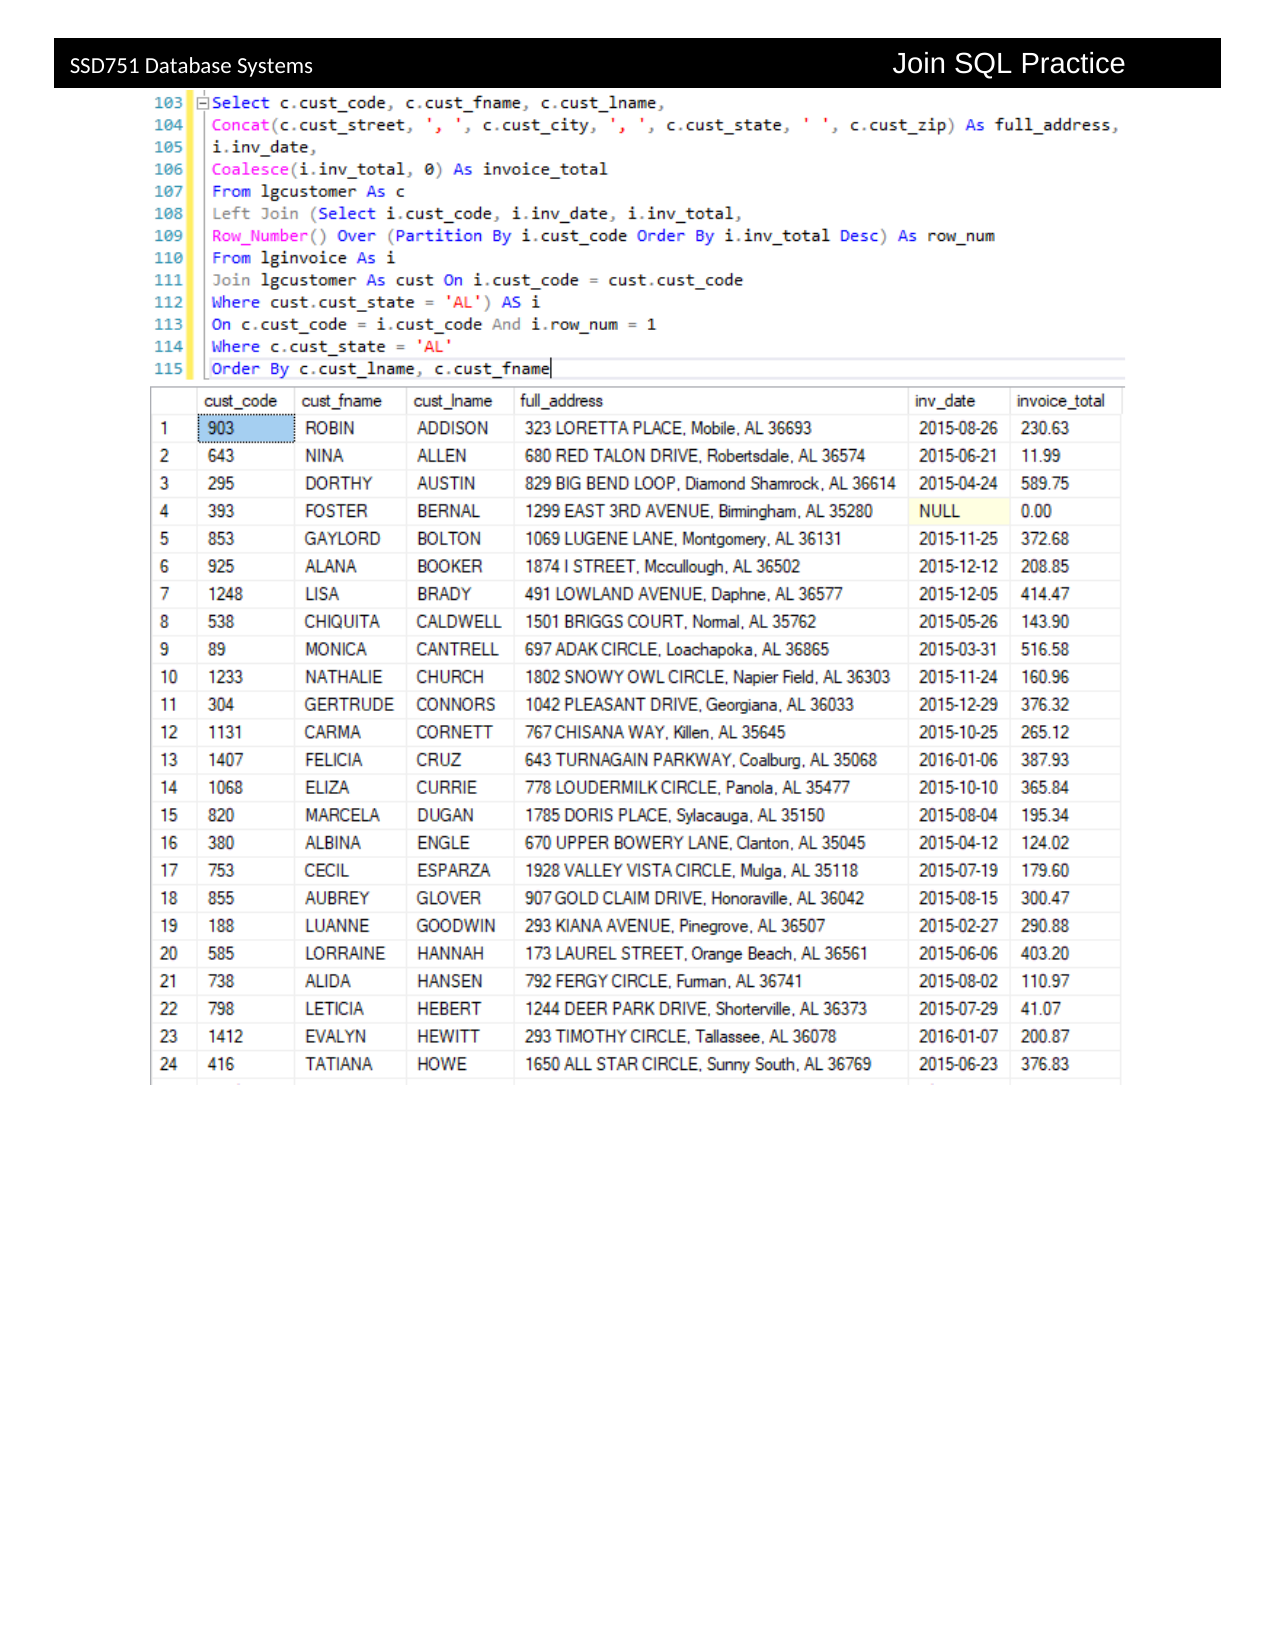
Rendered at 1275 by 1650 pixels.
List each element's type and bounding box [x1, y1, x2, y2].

picture [150, 386, 1125, 1085]
picture [150, 90, 1125, 384]
